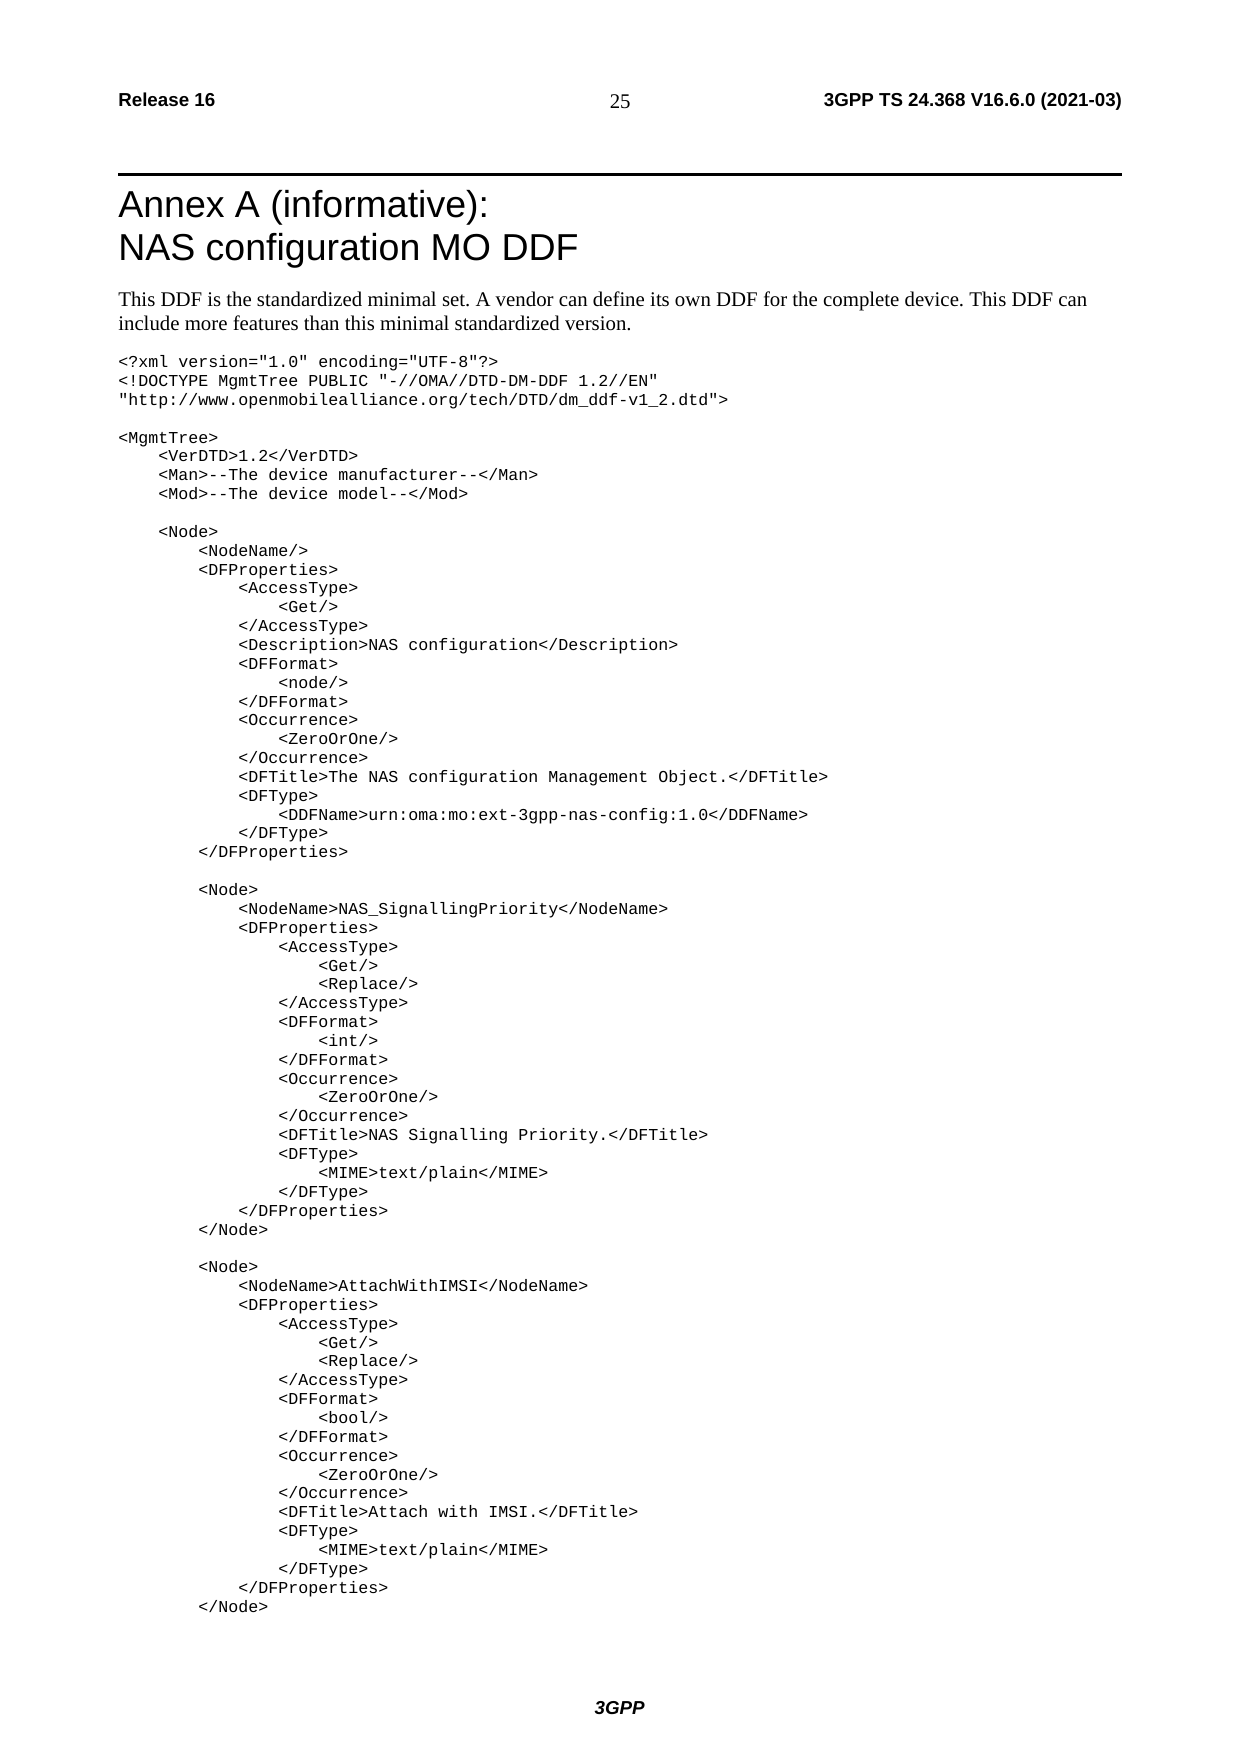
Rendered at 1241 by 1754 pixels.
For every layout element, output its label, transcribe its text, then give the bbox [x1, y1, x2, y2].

text <DFType> [118, 1523, 1122, 1542]
text "http://www.openmobilealliance.org/tech/DTD/dm_ddf-v1_2.dtd"> [118, 391, 1122, 410]
text <DFProperties> [118, 1296, 1122, 1315]
text <Get/> [118, 1334, 1122, 1353]
text <MIME>text/plain</MIME> [118, 1542, 1122, 1560]
text </DFType> [118, 1560, 1122, 1579]
text <!DOCTYPE MgmtTree PUBLIC "-//OMA//DTD-DM-DDF 1.2//EN" [118, 373, 1122, 391]
text <Get/> [118, 599, 1122, 618]
text </Node> [118, 1598, 1122, 1617]
text </DFProperties> [118, 1202, 1122, 1221]
text <DFFormat> [118, 1391, 1122, 1409]
text <DFType> [118, 1146, 1122, 1164]
text </DFProperties> [118, 1579, 1122, 1598]
text <DDFName>urn:oma:mo:ext-3gpp-nas-config:1.0</DDFName> [118, 806, 1122, 825]
text <ZeroOrOne/> [118, 731, 1122, 750]
subtitle Annex A (informative): NAS configuration MO DDF [118, 176, 1122, 268]
text <NodeName>NAS_SignallingPriority</NodeName> [118, 901, 1122, 919]
text <MIME>text/plain</MIME> [118, 1164, 1122, 1183]
text <Man>--The device manufacturer--</Man> [118, 467, 1122, 486]
text </Occurrence> [118, 750, 1122, 768]
text <ZeroOrOne/> [118, 1089, 1122, 1108]
text <bool/> [118, 1409, 1122, 1428]
text <int/> [118, 1032, 1122, 1051]
text <Replace/> [118, 976, 1122, 995]
text <AccessType> [118, 1315, 1122, 1334]
text <AccessType> [118, 580, 1122, 599]
text <AccessType> [118, 938, 1122, 957]
text </DFFormat> [118, 1051, 1122, 1070]
text <Node> [118, 1259, 1122, 1278]
text </DFType> [118, 825, 1122, 844]
text <?xml version="1.0" encoding="UTF-8"?> [118, 354, 1122, 373]
text <Occurrence> [118, 1447, 1122, 1466]
text </Occurrence> [118, 1485, 1122, 1504]
text <MgmtTree> [118, 429, 1122, 448]
text <DFTitle>NAS Signalling Priority.</DFTitle> [118, 1127, 1122, 1146]
text <DFProperties> [118, 561, 1122, 580]
text <Occurrence> [118, 712, 1122, 731]
text <Node> [118, 523, 1122, 542]
text <NodeName>AttachWithIMSI</NodeName> [118, 1278, 1122, 1296]
text </DFFormat> [118, 1428, 1122, 1447]
text <VerDTD>1.2</VerDTD> [118, 448, 1122, 467]
text <DFType> [118, 787, 1122, 806]
text </DFType> [118, 1183, 1122, 1202]
text </DFFormat> [118, 693, 1122, 712]
text <ZeroOrOne/> [118, 1466, 1122, 1485]
text <node/> [118, 674, 1122, 693]
text </Occurrence> [118, 1108, 1122, 1127]
text <Replace/> [118, 1353, 1122, 1372]
text <Mod>--The device model--</Mod> [118, 486, 1122, 504]
text <DFFormat> [118, 1014, 1122, 1032]
text </AccessType> [118, 1372, 1122, 1391]
text This DDF is the standardized minimal set. A vendor can define its own DDF for the complete device. This DDF can include more features than this minimal standardized version. [118, 287, 1122, 335]
text </Node> [118, 1221, 1122, 1240]
text <Description>NAS configuration</Description> [118, 637, 1122, 655]
text <Get/> [118, 957, 1122, 976]
text <NodeName/> [118, 542, 1122, 561]
text <Node> [118, 882, 1122, 901]
text <DFFormat> [118, 655, 1122, 674]
text <DFProperties> [118, 919, 1122, 938]
text </AccessType> [118, 618, 1122, 637]
text <DFTitle>The NAS configuration Management Object.</DFTitle> [118, 768, 1122, 787]
text <DFTitle>Attach with IMSI.</DFTitle> [118, 1504, 1122, 1523]
text </DFProperties> [118, 844, 1122, 863]
text <Occurrence> [118, 1070, 1122, 1089]
text </AccessType> [118, 995, 1122, 1014]
